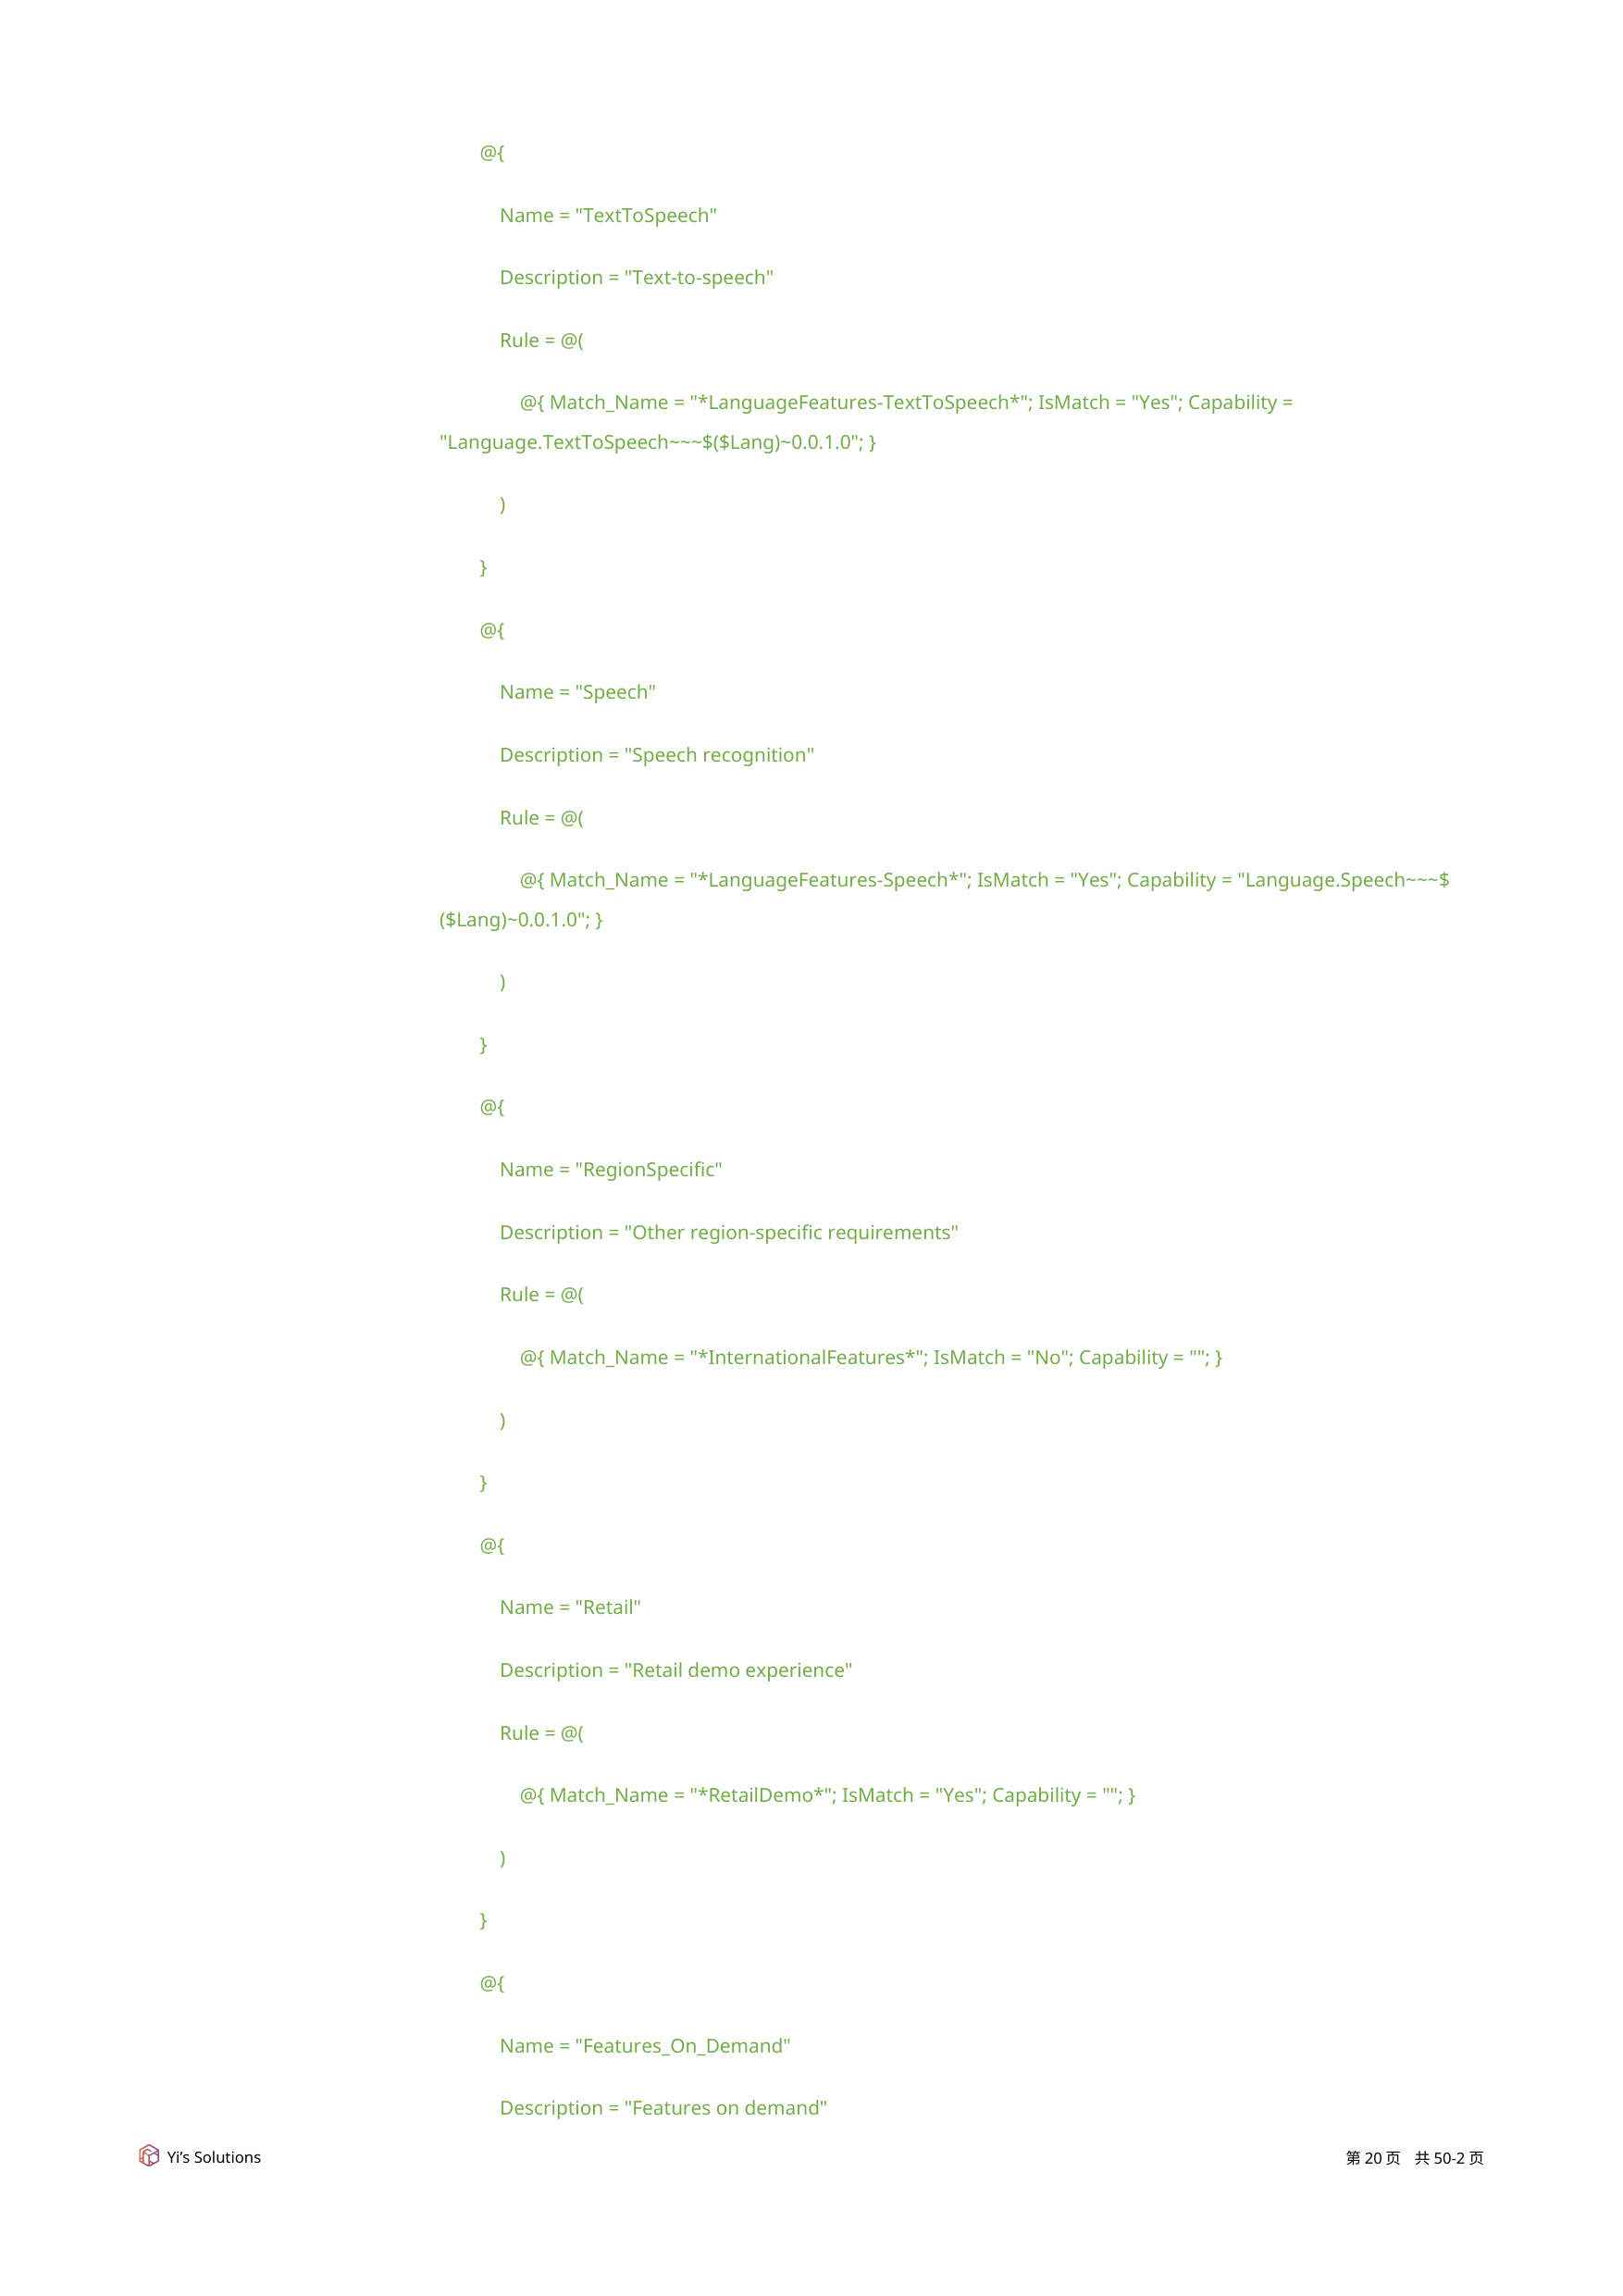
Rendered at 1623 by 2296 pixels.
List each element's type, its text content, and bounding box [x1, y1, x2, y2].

text Rule = @( [440, 327, 1484, 353]
text @{ Match_Name = "*InternationalFeatures*"; IsMatch = "No"; Capability = ""; } [440, 1344, 1484, 1371]
text Rule = @( [440, 1281, 1484, 1308]
text Rule = @( [440, 1719, 1484, 1745]
text Description = "Retail demo experience" [440, 1657, 1484, 1682]
text Description = "Features on demand" [440, 2094, 1484, 2121]
text Name = "Features_On_Demand" [440, 2032, 1484, 2058]
text ) [440, 1844, 1484, 1870]
text } [440, 553, 1484, 580]
text } [440, 1907, 1484, 1933]
text @{ Match_Name = "*LanguageFeatures-Speech*"; IsMatch = "Yes"; Capability = "Language.Speech~~~$($Lang)~0.0.1.0"; } [440, 866, 1484, 932]
text Name = "Retail" [440, 1594, 1484, 1620]
text @{ Match_Name = "*LanguageFeatures-TextToSpeech*"; IsMatch = "Yes"; Capability = "Language.TextToSpeech~~~$($Lang)~0.0.1.0"; } [440, 389, 1484, 454]
text @{ [440, 1532, 1484, 1558]
text Description = "Speech recognition" [440, 741, 1484, 767]
text @{ [440, 1969, 1484, 1996]
text Name = "TextToSpeech" [440, 202, 1484, 228]
text ) [440, 1407, 1484, 1433]
text Name = "Speech" [440, 678, 1484, 705]
text } [440, 1469, 1484, 1496]
text ) [440, 968, 1484, 995]
text } [440, 1031, 1484, 1057]
text Description = "Text-to-speech" [440, 264, 1484, 291]
text Rule = @( [440, 804, 1484, 830]
text @{ Match_Name = "*RetailDemo*"; IsMatch = "Yes"; Capability = ""; } [440, 1781, 1484, 1808]
text Description = "Other region-specific requirements" [440, 1219, 1484, 1245]
text @{ [440, 1094, 1484, 1120]
text @{ [440, 616, 1484, 642]
text @{ [440, 139, 1484, 165]
text ) [440, 491, 1484, 517]
text Name = "RegionSpecific" [440, 1156, 1484, 1183]
picture [139, 2144, 159, 2166]
